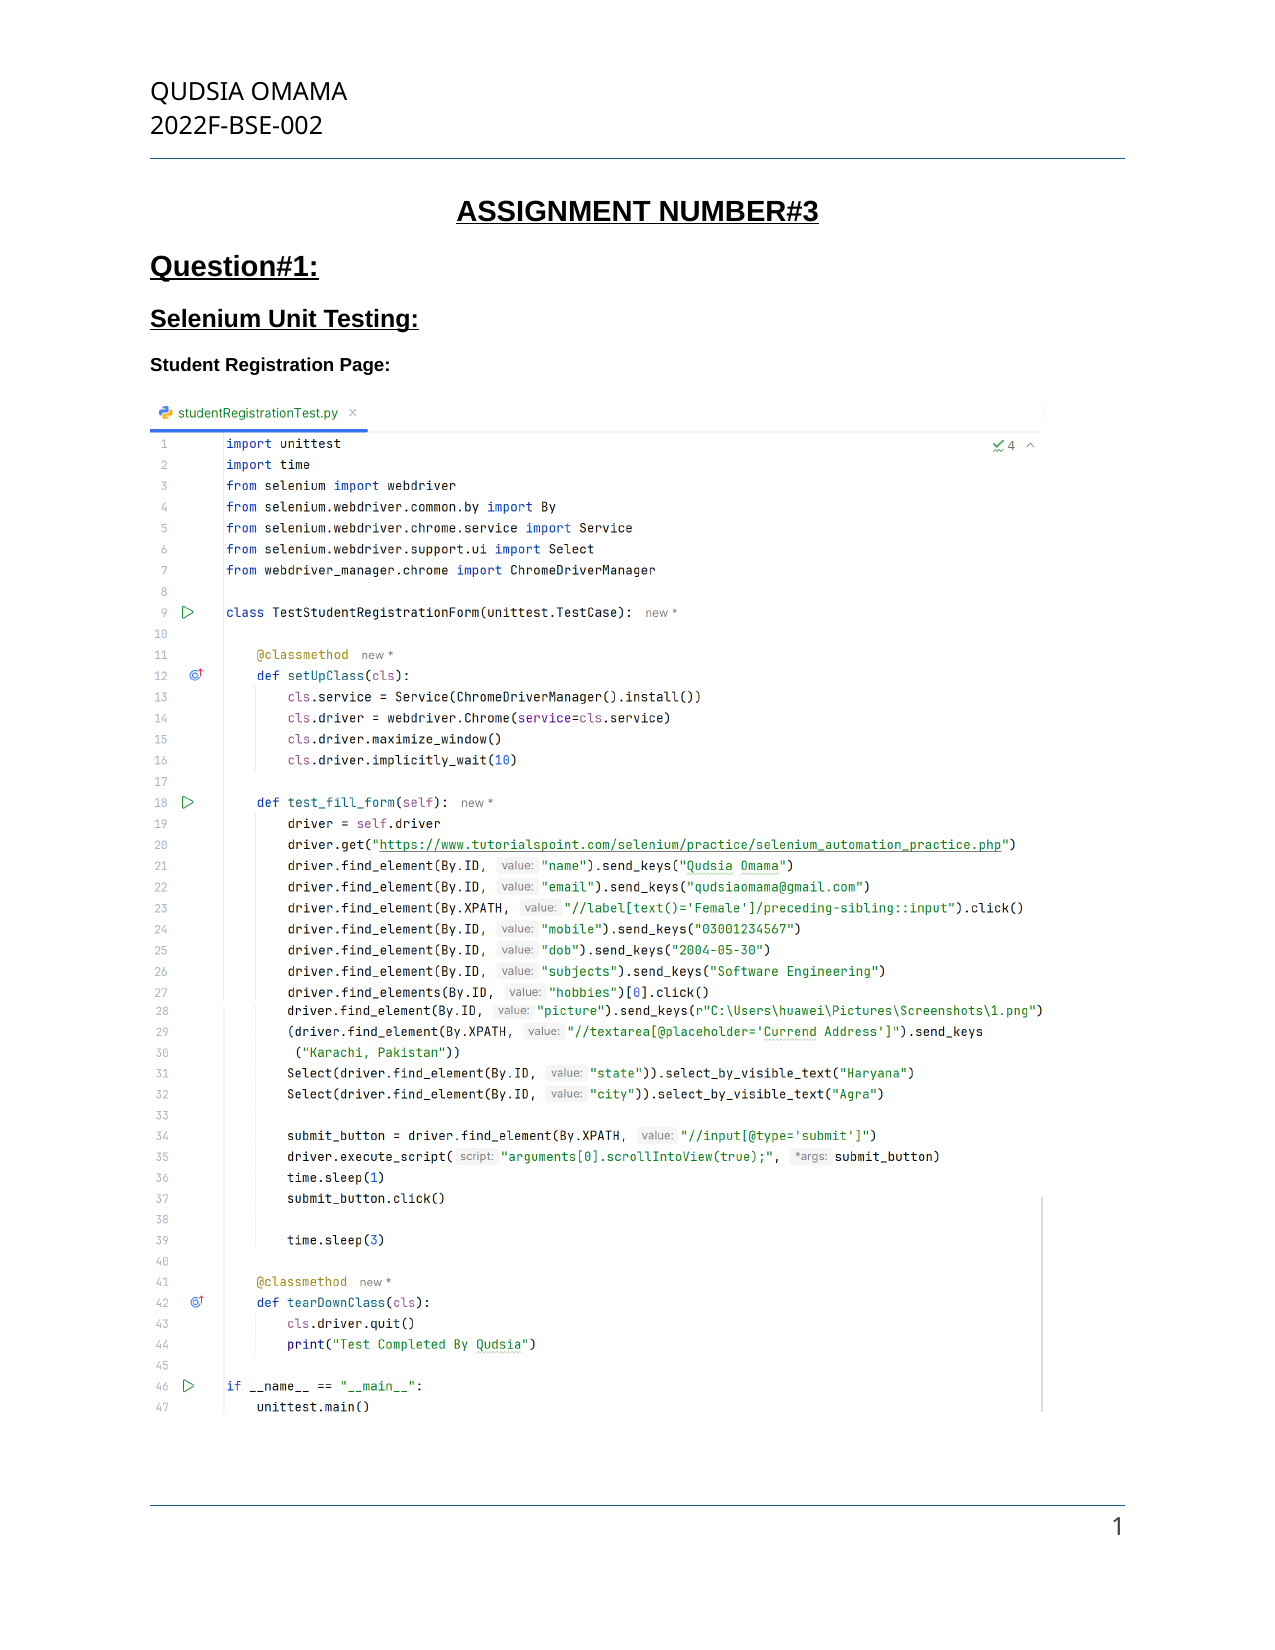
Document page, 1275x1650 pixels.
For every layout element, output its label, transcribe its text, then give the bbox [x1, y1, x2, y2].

text Question#1: [150, 249, 1125, 282]
picture [150, 395, 1044, 1000]
text Student Registration Page: [150, 354, 1125, 375]
picture [150, 1005, 1044, 1412]
text Selenium Unit Testing: [150, 304, 1125, 333]
text ASSIGNMENT NUMBER#3 [150, 194, 1125, 227]
